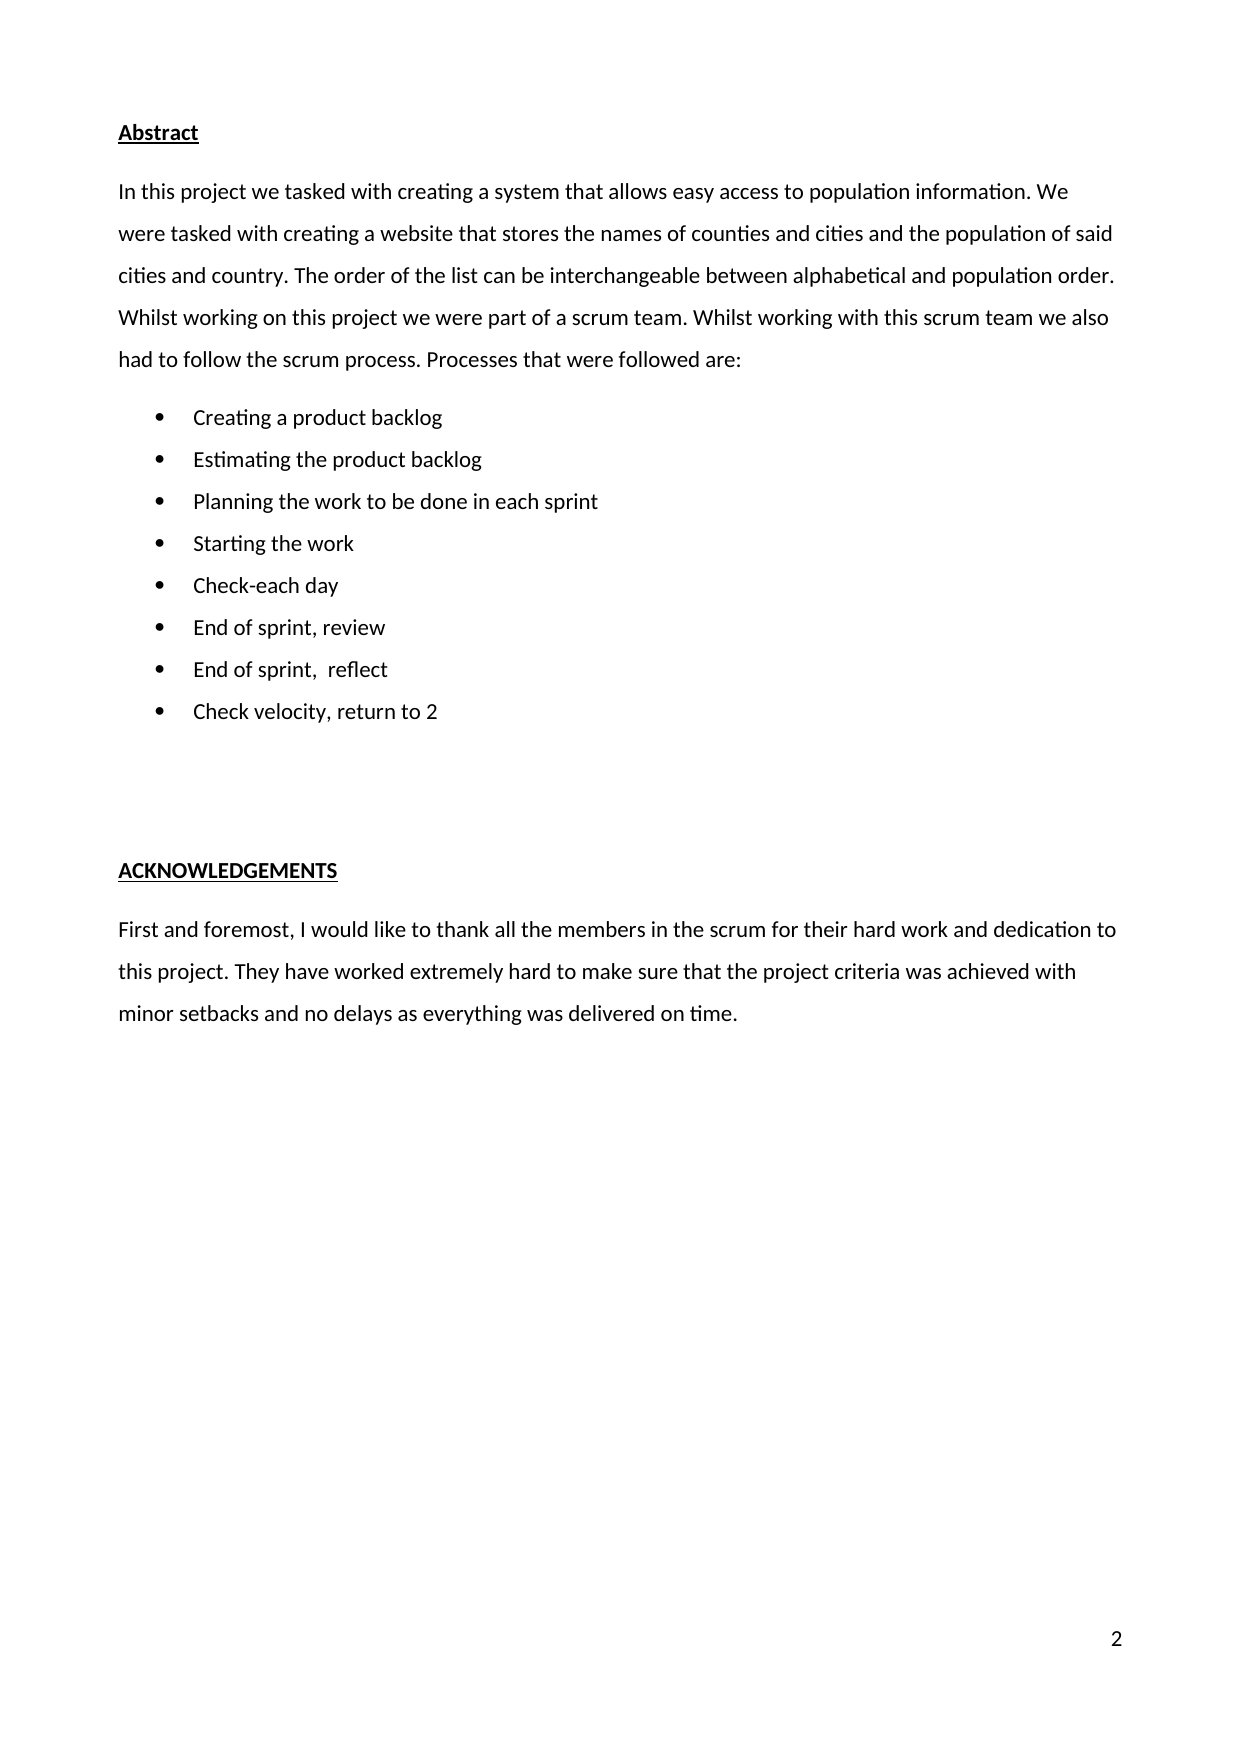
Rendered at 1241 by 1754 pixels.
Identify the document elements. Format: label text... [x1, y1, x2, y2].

text In this project we tasked with creating a system that allows easy access to population information. We were tasked with creating a website that stores the names of counties and cities and the population of said cities and country. The order of the list can be interchangeable between alphabetical and population order. Whilst working on this project we were part of a scrum team. Whilst working with this scrum team we also had to follow the scrum process. Processes that were followed are: [118, 177, 1122, 373]
list Estimating the product backlog [156, 445, 1122, 473]
text First and foremost, I would like to thank all the members in the scrum for their hard work and dedication to this project. They have worked extremely hard to make sure that the project criteria was achieved with minor setbacks and no delays as everything was delivered on time. [118, 915, 1122, 1027]
list Starting the work [156, 529, 1122, 557]
text ACKNOWLEDGEMENTS [118, 856, 1122, 884]
text Abstract [118, 118, 1122, 146]
list End of sprint, reflect [156, 655, 1122, 683]
list Creating a product backlog [156, 403, 1122, 431]
list Check-each day [156, 571, 1122, 599]
list Planning the work to be done in each sprint [156, 487, 1122, 515]
list End of sprint, review [156, 613, 1122, 641]
list Check velocity, return to 2 [156, 697, 1122, 725]
